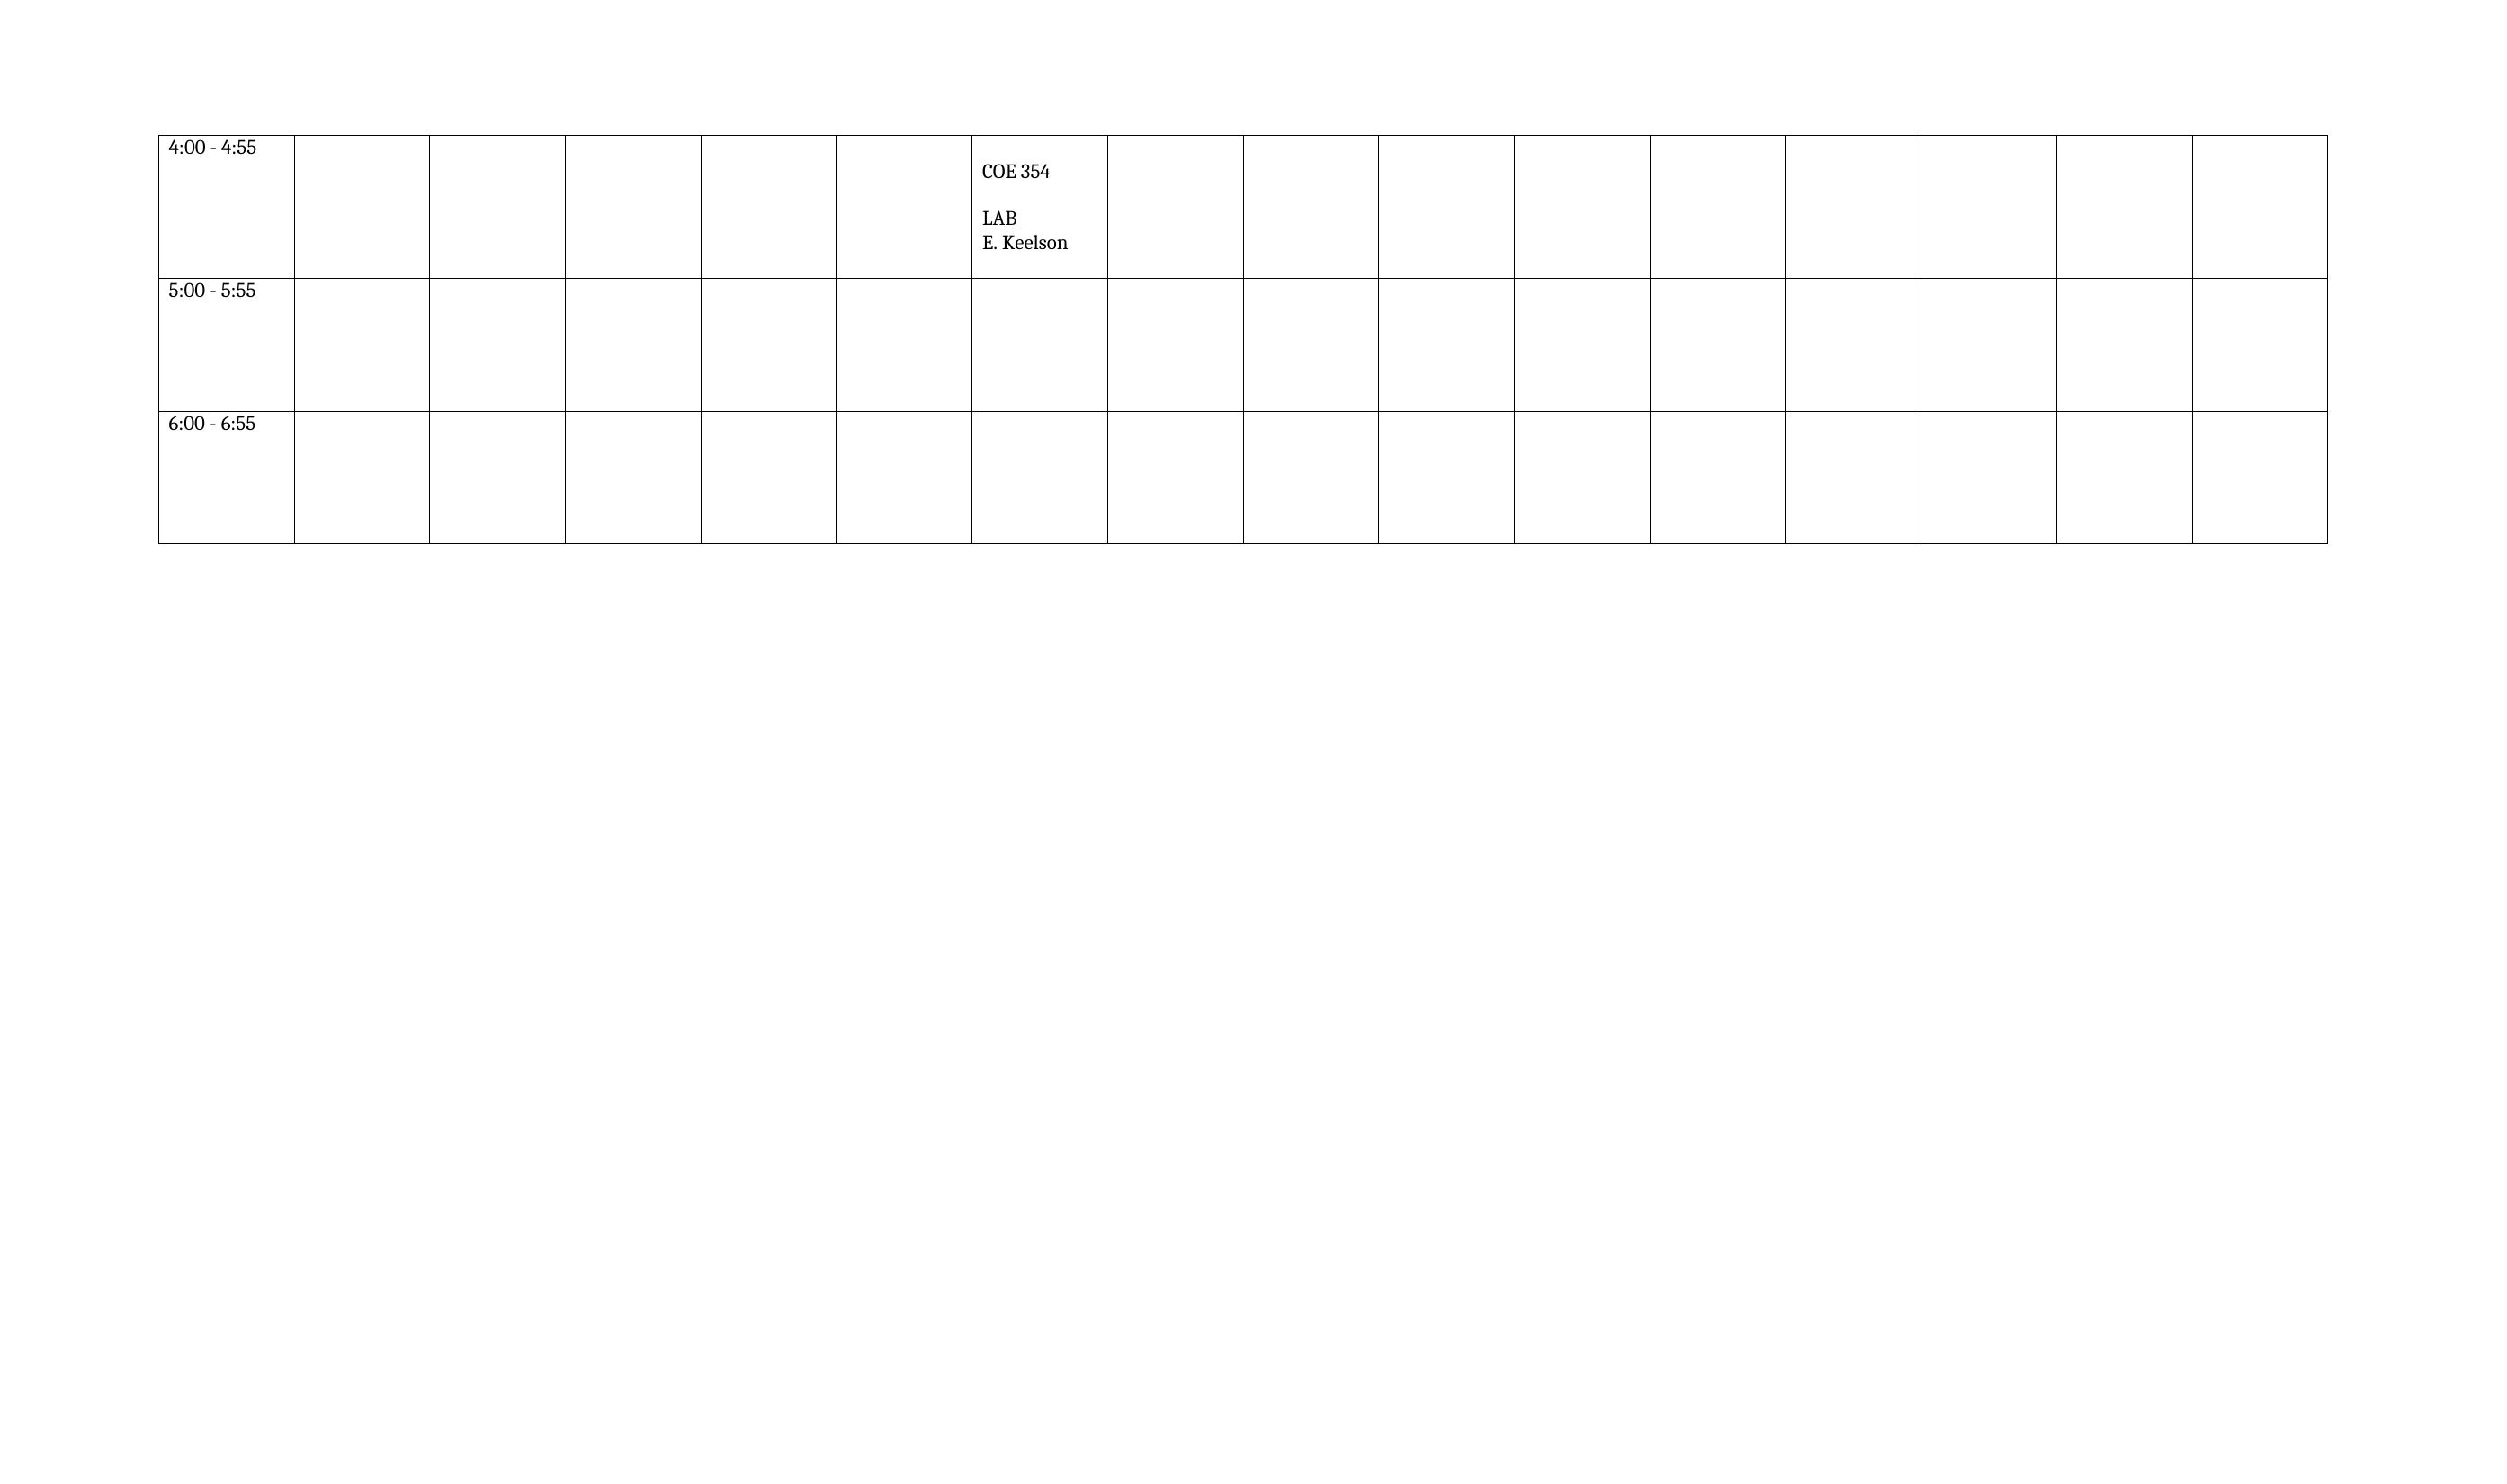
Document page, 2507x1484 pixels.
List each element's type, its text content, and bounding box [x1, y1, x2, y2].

table_cell 4:00 - 4:55 [159, 136, 294, 278]
table_cell [702, 136, 836, 278]
table_cell [430, 279, 565, 411]
table_cell [1244, 279, 1378, 411]
table_cell [566, 279, 701, 411]
table_cell [972, 412, 1107, 543]
table_cell [1108, 279, 1243, 411]
table_cell [702, 412, 836, 543]
table_cell [2193, 136, 2327, 278]
table_cell [1379, 136, 1514, 278]
table_cell [295, 412, 429, 543]
table_cell [1515, 412, 1650, 543]
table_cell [972, 136, 1107, 278]
table_cell [295, 136, 429, 278]
table_cell [430, 136, 565, 278]
table_cell [1108, 412, 1243, 543]
table_cell [1108, 136, 1243, 278]
table_cell [430, 412, 565, 543]
table_cell [1651, 279, 1785, 411]
table_cell [1379, 279, 1514, 411]
table_cell [1786, 136, 1921, 278]
table_cell [566, 412, 701, 543]
table_cell [1515, 136, 1650, 278]
table_cell [1651, 136, 1785, 278]
table_cell [1244, 136, 1378, 278]
table_cell [1786, 279, 1921, 411]
table_cell [2193, 412, 2327, 543]
table_cell [1515, 279, 1650, 411]
table_cell [1244, 412, 1378, 543]
table_cell [837, 136, 971, 278]
table_cell [1921, 136, 2056, 278]
table_cell [702, 279, 836, 411]
table_cell [972, 279, 1107, 411]
table_cell [2057, 136, 2192, 278]
table_cell [295, 279, 429, 411]
table_cell [566, 136, 701, 278]
table_cell [1921, 279, 2056, 411]
table_cell [2057, 279, 2192, 411]
table_cell [1921, 412, 2056, 543]
table_cell [2193, 279, 2327, 411]
table_cell [837, 412, 971, 543]
table_cell [2057, 412, 2192, 543]
table_cell 5:00 - 5:55 [159, 279, 294, 411]
table_cell [1379, 412, 1514, 543]
table_cell [1651, 412, 1785, 543]
table_cell 6:00 - 6:55 [159, 412, 294, 543]
table_cell [837, 279, 971, 411]
table_cell [1786, 412, 1921, 543]
